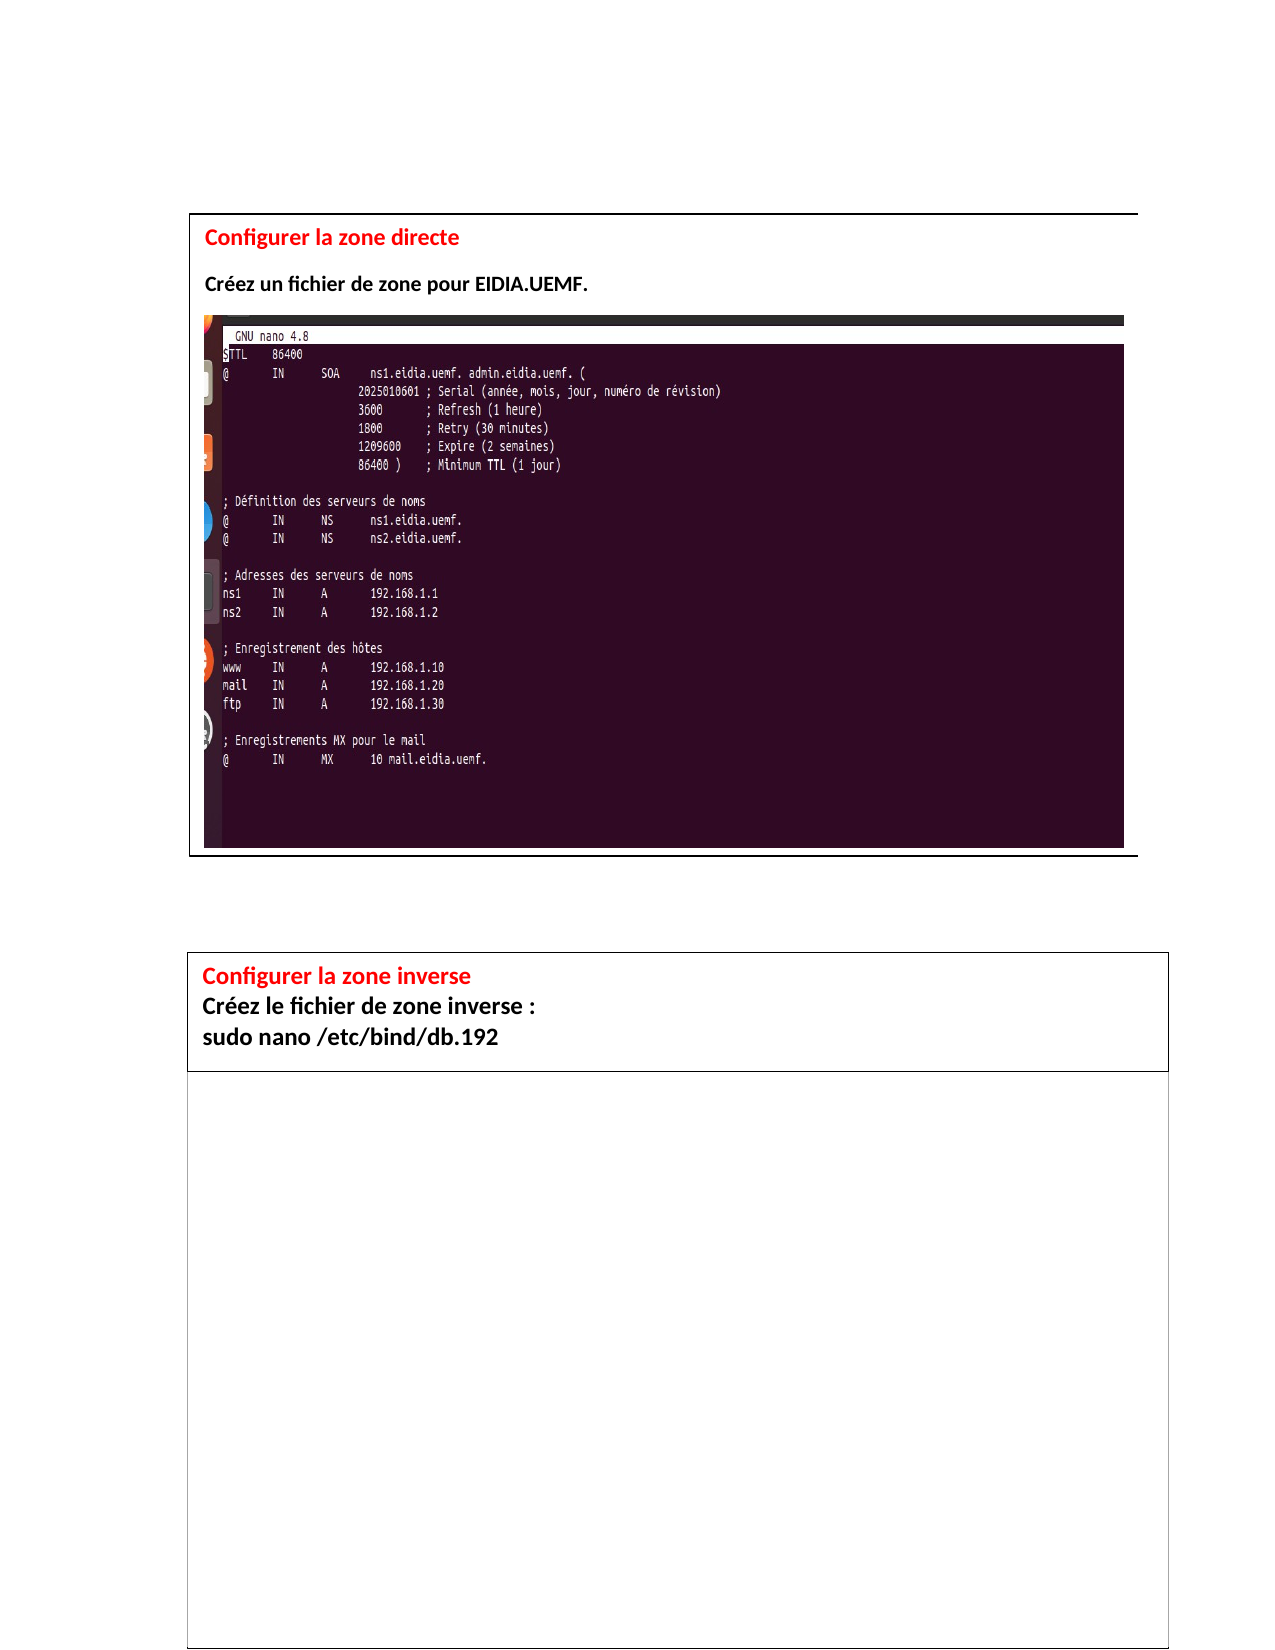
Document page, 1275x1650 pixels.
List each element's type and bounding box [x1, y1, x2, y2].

picture [204, 315, 1124, 848]
